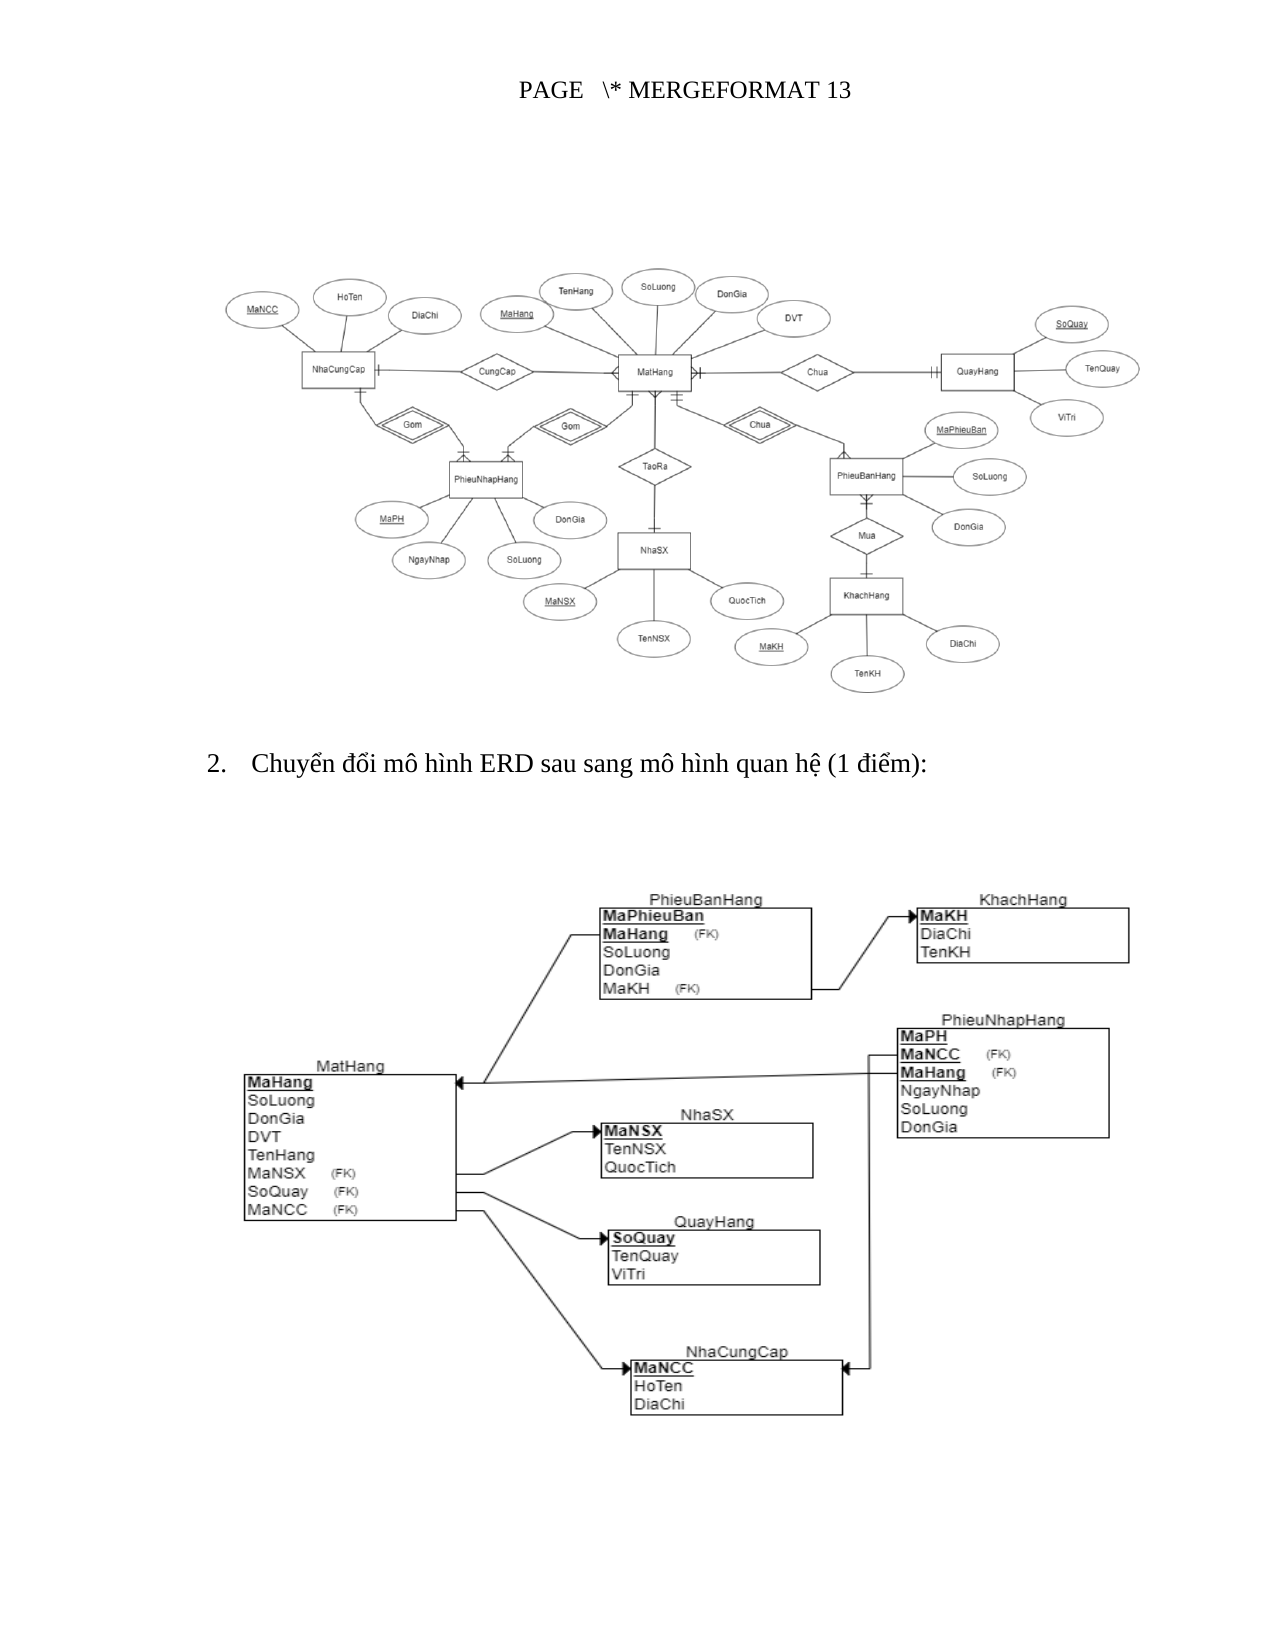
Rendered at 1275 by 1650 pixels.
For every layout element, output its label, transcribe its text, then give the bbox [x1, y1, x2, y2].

picture [206, 859, 1165, 1446]
list Chuyển đổi mô hình ERD sau sang mô hình quan hệ (1 điểm): [207, 747, 1157, 778]
picture [206, 249, 1157, 711]
